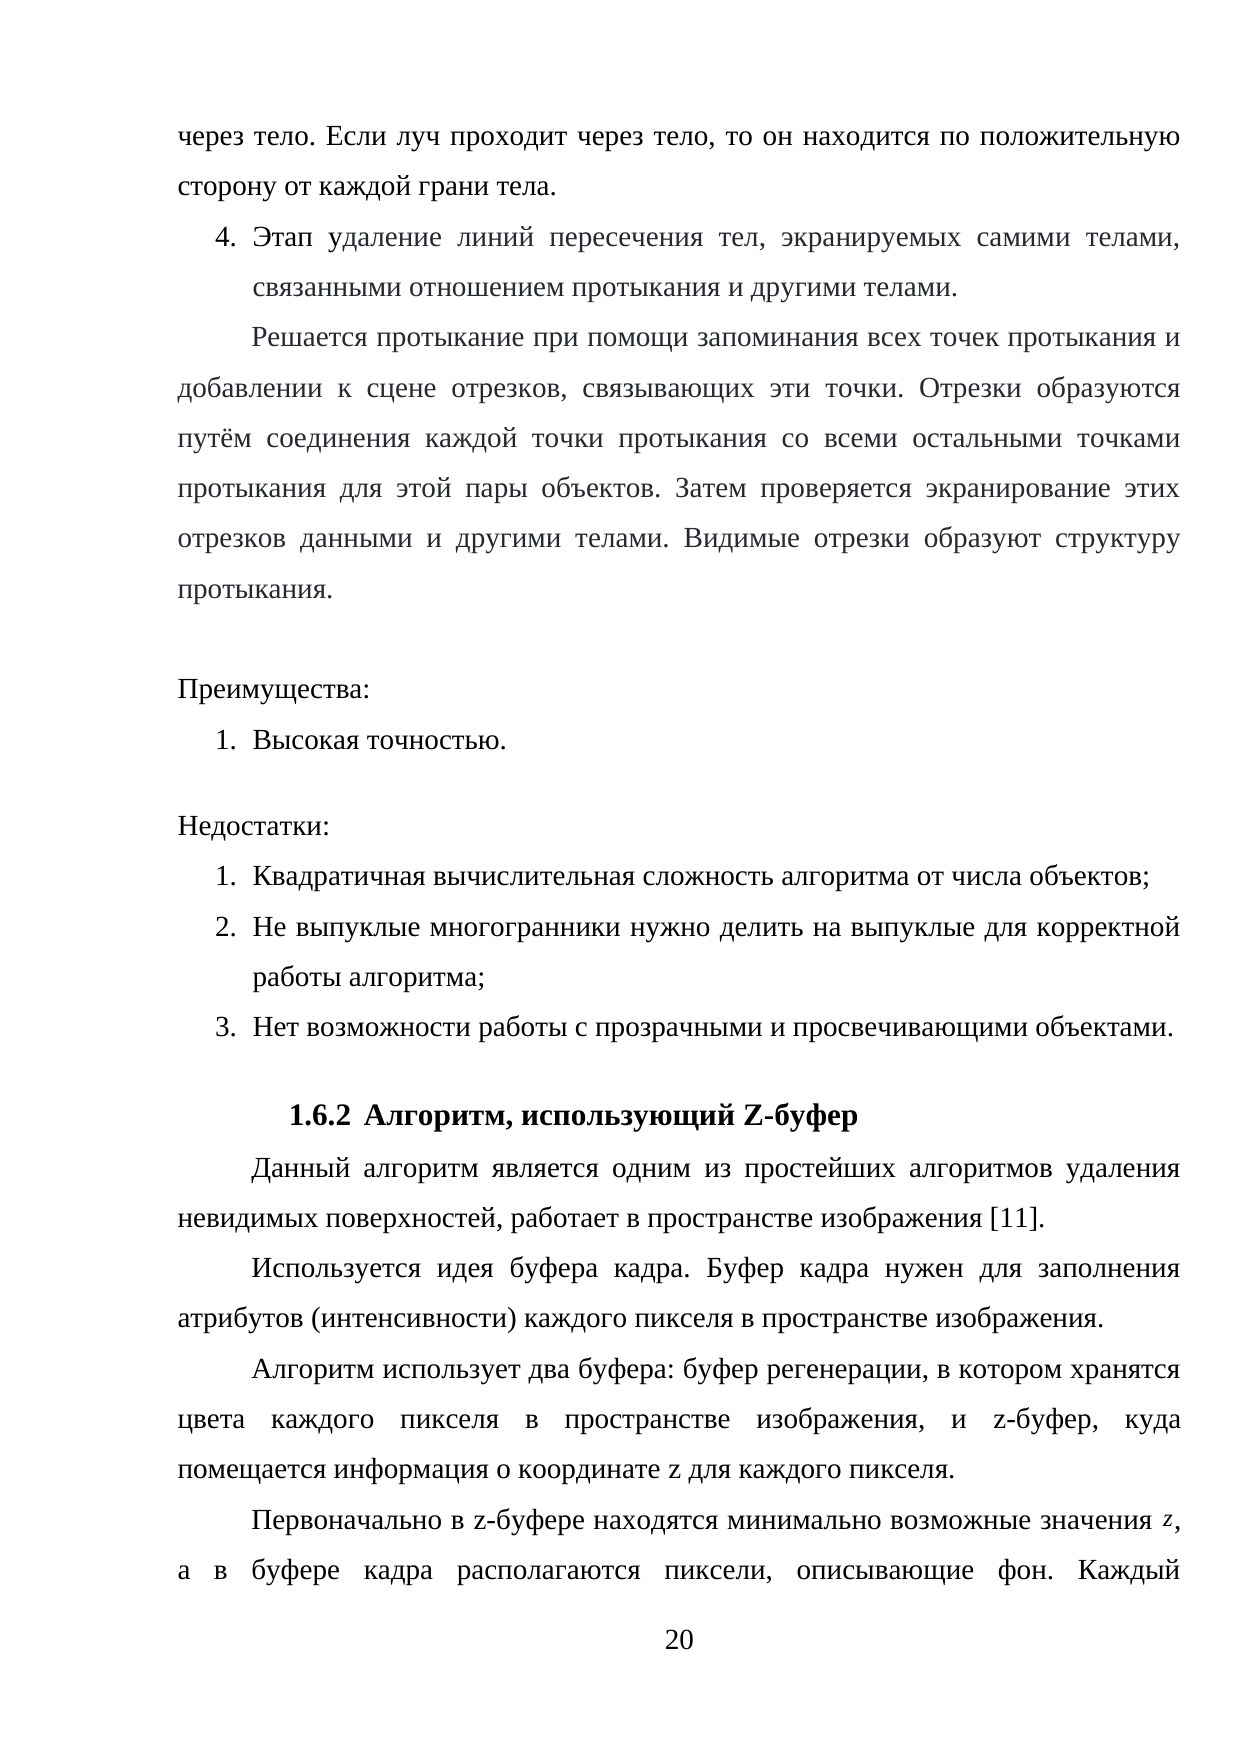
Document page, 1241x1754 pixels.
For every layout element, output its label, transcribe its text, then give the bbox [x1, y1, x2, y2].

text Данный алгоритм является одним из простейших алгоритмов удаления невидимых поверхностей, работает в пространстве изображения [11]. [177, 1150, 1181, 1233]
list Не выпуклые многогранники нужно делить на выпуклые для корректной работы алгоритма; [215, 909, 1181, 993]
text Преимущества: [177, 672, 1181, 705]
list Нет возможности работы с прозрачными и просвечивающими объектами. [215, 1009, 1181, 1043]
list Алгоритм, использующий Z-буфер [288, 1096, 1181, 1132]
text Алгоритм использует два буфера: буфер регенерации, в котором хранятся цвета каждого пикселя в пространстве изображения, и z-буфер, куда помещается информация о координате z для каждого пикселя. [177, 1351, 1181, 1485]
text Недостатки: [177, 808, 1181, 842]
list Квадратичная вычислительная сложность алгоритма от числа объектов; [215, 858, 1181, 892]
list Высокая точностью. [215, 722, 1181, 755]
text Решается протыкание при помощи запоминания всех точек протыкания и добавлении к сцене отрезков, связывающих эти точки. Отрезки образуются путём соединения каждой точки протыкания со всеми остальными точками протыкания для этой пары объектов. Затем проверяется экранирование этих отрезков данными и другими телами. Видимые отрезки образуют структуру протыкания. [177, 319, 1181, 604]
text Используется идея буфера кадра. Буфер кадра нужен для заполнения атрибутов (интенсивности) каждого пикселя в пространстве изображения. [177, 1250, 1181, 1334]
list Этап удаление линий пересечения тел, экранируемых самими телами, связанными отношением протыкания и другими телами. [215, 219, 1181, 303]
